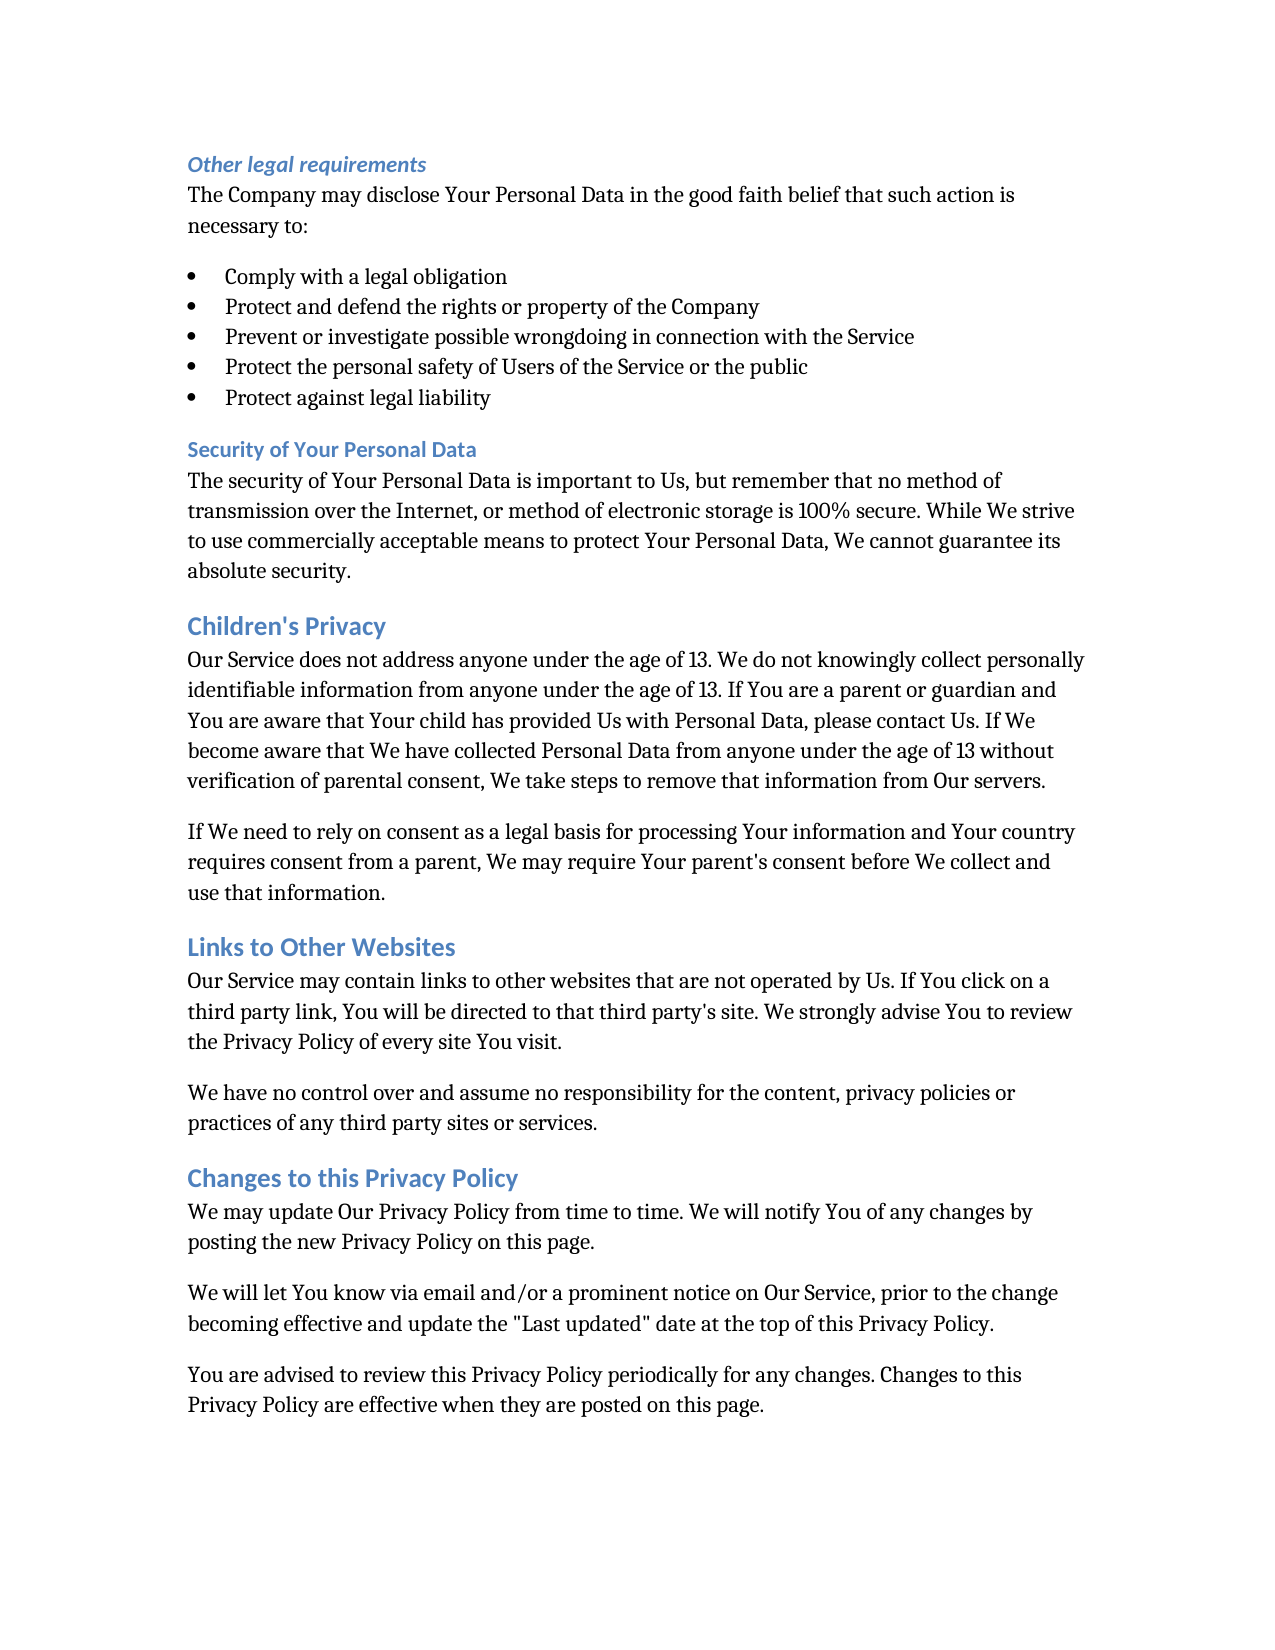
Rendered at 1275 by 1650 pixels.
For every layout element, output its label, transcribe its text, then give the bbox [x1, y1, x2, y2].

text Our Service may contain links to other websites that are not operated by Us. If You click on a third party link, You will be directed to that third party's site. We strongly advise You to review the Privacy Policy of every site You visit. [187, 968, 1087, 1055]
text We have no control over and assume no responsibility for the content, privacy policies or practices of any third party sites or services. [187, 1080, 1087, 1136]
list Comply with a legal obligation [187, 263, 1087, 290]
subtitle Other legal requirements [187, 150, 1087, 178]
list Protect the personal safety of Users of the Service or the public [187, 354, 1087, 380]
text The Company may disclose Your Personal Data in the good faith belief that such action is necessary to: [187, 182, 1087, 239]
text We will let You know via email and/or a prominent notice on Our Service, prior to the change becoming effective and update the "Last updated" date at the top of this Privacy Policy. [187, 1280, 1087, 1337]
list Protect against legal liability [187, 384, 1087, 411]
subtitle Children's Privacy [187, 609, 1087, 642]
text If We need to rely on consent as a legal basis for processing Your information and Your country requires consent from a parent, We may require Your parent's consent before We collect and use that information. [187, 819, 1087, 906]
text Our Service does not address anyone under the age of 13. We do not knowingly collect personally identifiable information from anyone under the age of 13. If You are a parent or guardian and You are aware that Your child has provided Us with Personal Data, please contact Us. If We become aware that We have collected Personal Data from anyone under the age of 13 without verification of parental consent, We take steps to remove that information from Our servers. [187, 647, 1087, 794]
text We may update Our Privacy Policy from time to time. We will notify You of any changes by posting the new Privacy Policy on this page. [187, 1199, 1087, 1256]
text You are advised to review this Privacy Policy periodically for any changes. Changes to this Privacy Policy are effective when they are posted on this page. [187, 1361, 1087, 1418]
list Protect and defend the rights or property of the Company [187, 294, 1087, 320]
subtitle Links to Other Websites [187, 930, 1087, 963]
text The security of Your Personal Data is important to Us, but remember that no method of transmission over the Internet, or method of electronic storage is 100% secure. While We strive to use commercially acceptable means to protect Your Personal Data, We cannot guarantee its absolute security. [187, 467, 1087, 584]
list Prevent or investigate possible wrongdoing in connection with the Service [187, 324, 1087, 350]
subtitle Changes to this Privacy Policy [187, 1161, 1087, 1194]
subtitle Security of Your Personal Data [187, 435, 1087, 463]
